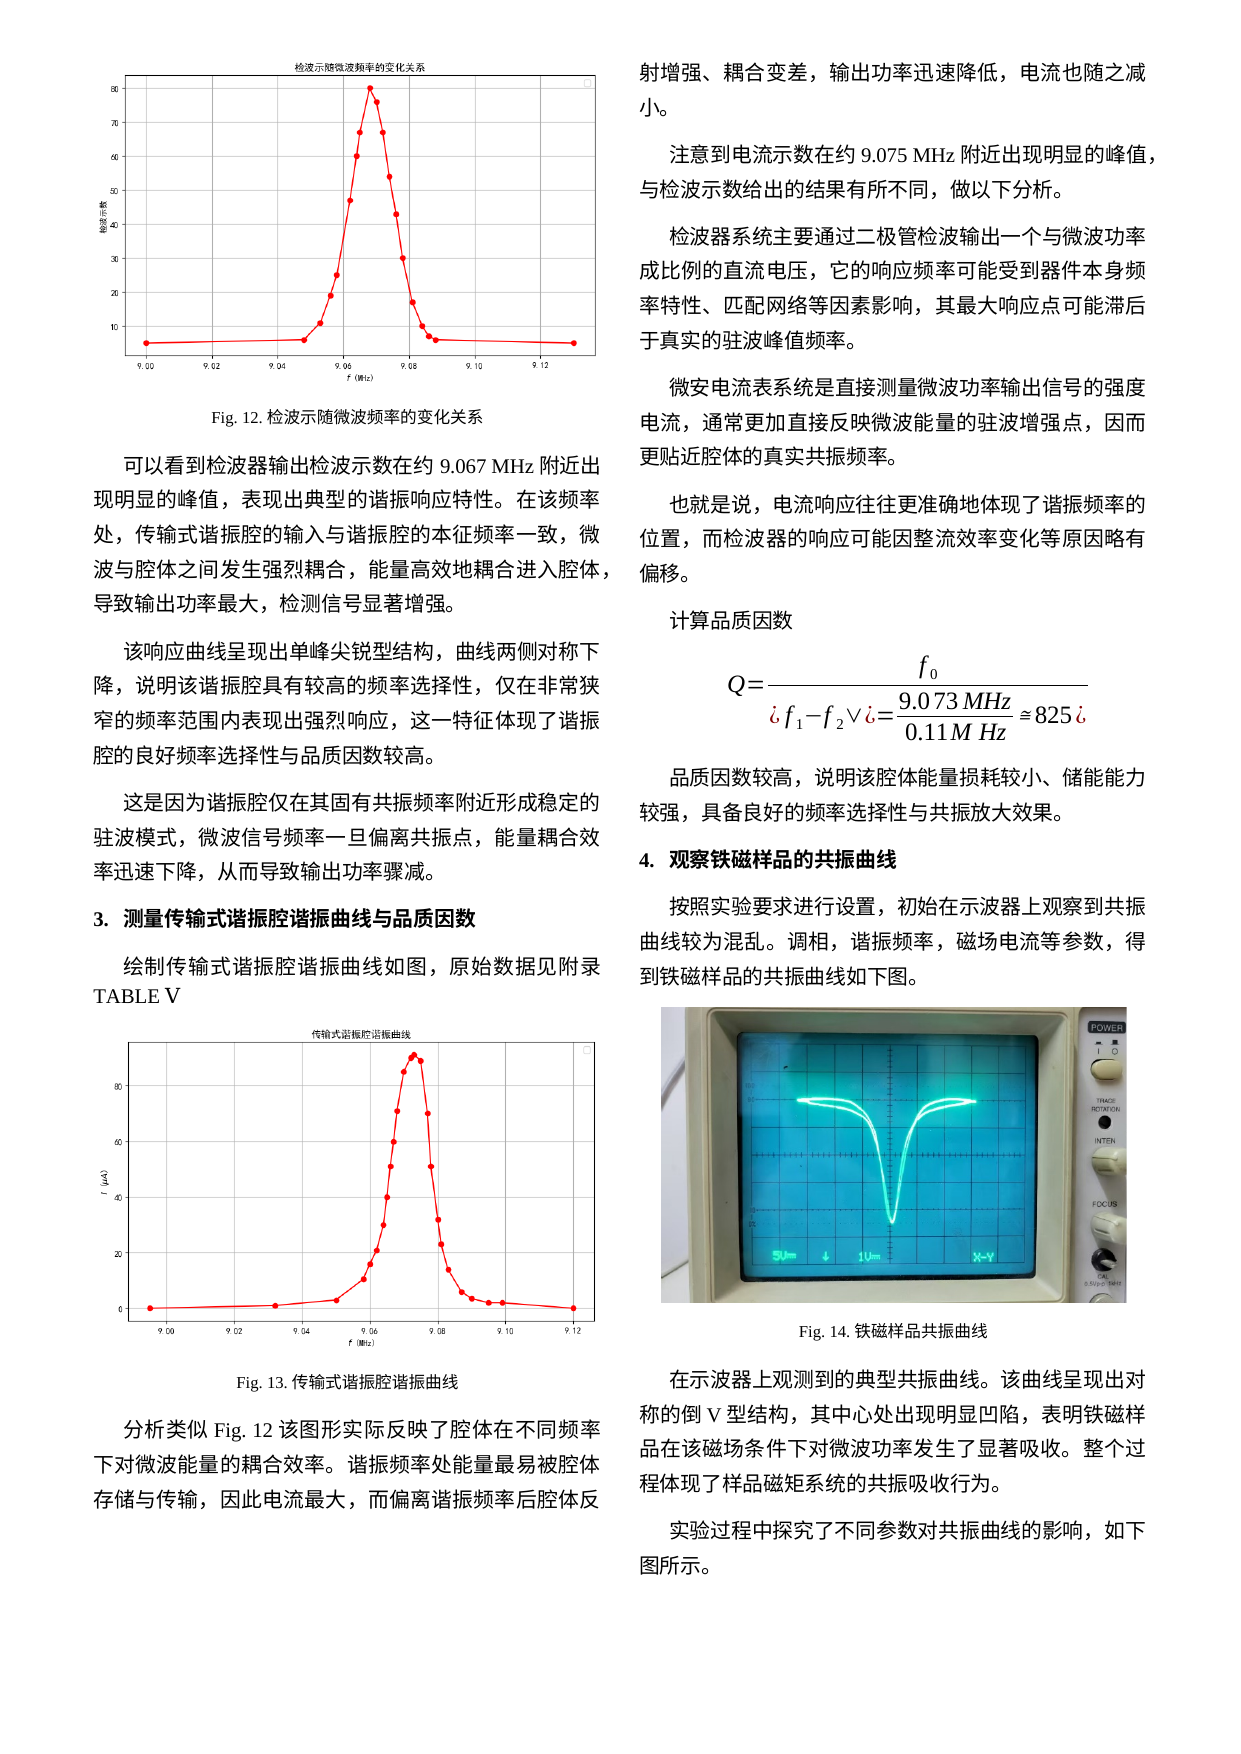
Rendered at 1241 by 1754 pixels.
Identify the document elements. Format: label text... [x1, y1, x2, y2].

text 该响应曲线呈现出单峰尖锐型结构，曲线两侧对称下降，说明该谐振腔具有较高的频率选择性，仅在非常狭窄的频率范围内表现出强烈响应，这一特征体现了谐振腔的良好频率选择性与品质因数较高。 [93, 635, 601, 769]
text 也就是说，电流响应往往更准确地体现了谐振频率的位置，而检波器的响应可能因整流效率变化等原因略有偏移。 [639, 488, 1147, 587]
text 铁磁样品共振曲线 [639, 1318, 1147, 1342]
text 这是因为谐振腔仅在其固有共振频率附近形成稳定的驻波模式，微波信号频率一旦偏离共振点，能量耦合效率迅速下降，从而导致输出功率骤减。 [93, 786, 601, 886]
subtitle 观察铁磁样品的共振曲线 [639, 843, 1147, 874]
text 分析类似Fig. 12该图形实际反映了腔体在不同频率下对微波能量的耦合效率。谐振频率处能量最易被腔体存储与传输，因此电流最大，而偏离谐振频率后腔体反射增强、耦合变差，输出功率迅速降低，电流也随之减小。 [639, 56, 1147, 121]
text 计算品质因数 [639, 604, 1147, 634]
text 注意到电流示数在约 9.075 MHz 附近出现明显的峰值，与检波示数给出的结果有所不同，做以下分析。 [639, 138, 1147, 203]
text 按照实验要求进行设置，初始在示波器上观察到共振曲线较为混乱。调相，谐振频率，磁场电流等参数，得到铁磁样品的共振曲线如下图。 [639, 891, 1147, 990]
text 实验过程中探究了不同参数对共振曲线的影响，如下图所示。 [639, 1514, 1147, 1579]
text 检波示随微波频率的变化关系 [93, 404, 601, 428]
text 传输式谐振腔谐振曲线 [93, 1369, 601, 1393]
text 微安电流表系统是直接测量微波功率输出信号的强度电流，通常更加直接反映微波能量的驻波增强点，因而更贴近腔体的真实共振频率。 [639, 371, 1147, 471]
text 在示波器上观测到的典型共振曲线。该曲线呈现出对称的倒V型结构，其中心处出现明显凹陷，表明铁磁样品在该磁场条件下对微波功率发生了显著吸收。整个过程体现了样品磁矩系统的共振吸收行为。 [639, 1363, 1147, 1497]
picture [661, 1007, 1127, 1303]
text 绘制传输式谐振腔谐振曲线如图，原始数据见附录TABLE Ⅴ [93, 950, 601, 1008]
picture [93, 1023, 600, 1353]
text 检波器系统主要通过二极管检波输出一个与微波功率成比例的直流电压，它的响应频率可能受到器件本身频率特性、匹配网络等因素影响，其最大响应点可能滞后于真实的驻波峰值频率。 [639, 220, 1147, 354]
picture [93, 56, 600, 388]
text 可以看到检波器输出检波示数在约 9.067 MHz 附近出现明显的峰值，表现出典型的谐振响应特性。在该频率处，传输式谐振腔的输入与谐振腔的本征频率一致，微波与腔体之间发生强烈耦合，能量高效地耦合进入腔体，导致输出功率最大，检测信号显著增强。 [93, 449, 601, 618]
text 品质因数较高，说明该腔体能量损耗较小、储能能力较强，具备良好的频率选择性与共振放大效果。 [639, 762, 1147, 826]
subtitle 测量传输式谐振腔谐振曲线与品质因数 [93, 903, 601, 933]
text 分析类似Fig. 12该图形实际反映了腔体在不同频率下对微波能量的耦合效率。谐振频率处能量最易被腔体存储与传输，因此电流最大，而偏离谐振频率后腔体反射增强、耦合变差，输出功率迅速降低，电流也随之减小。 [93, 1414, 601, 1513]
